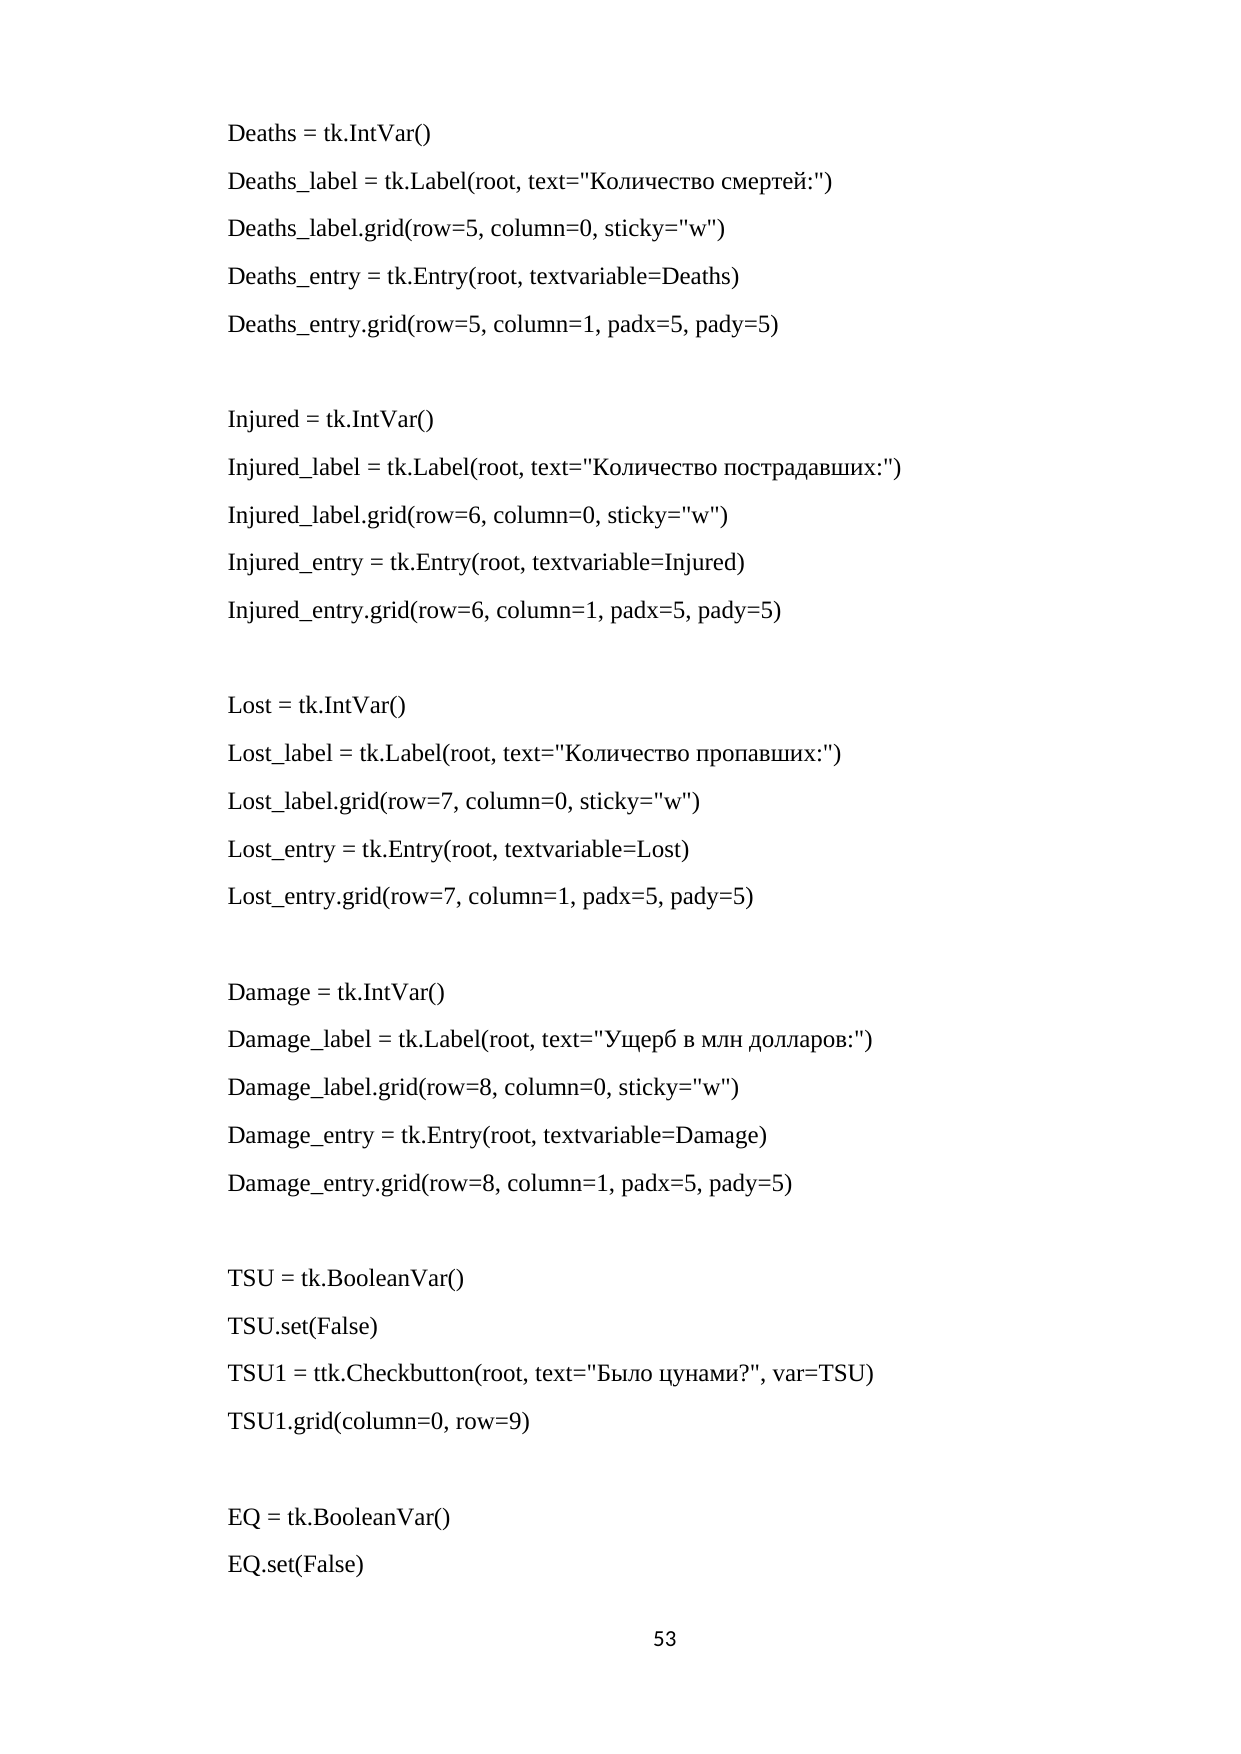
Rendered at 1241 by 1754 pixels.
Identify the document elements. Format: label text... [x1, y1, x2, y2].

text Damage_label = tk.Label(root, text="Ущерб в млн долларов:") [177, 1024, 1152, 1053]
text Deaths_label.grid(row=5, column=0, sticky="w") [177, 213, 1152, 242]
text Lost_entry = tk.Entry(root, textvariable=Lost) [177, 834, 1152, 862]
text Damage_entry.grid(row=8, column=1, padx=5, pady=5) [177, 1168, 1152, 1196]
text TSU1 = ttk.Checkbutton(root, text="Было цунами?", var=TSU) [177, 1358, 1152, 1387]
text Lost = tk.IntVar() [177, 691, 1152, 719]
text TSU1.grid(column=0, row=9) [177, 1406, 1152, 1435]
text Deaths = tk.IntVar() [177, 118, 1152, 147]
text Lost_label.grid(row=7, column=0, sticky="w") [177, 786, 1152, 815]
text Injured_entry.grid(row=6, column=1, padx=5, pady=5) [177, 595, 1152, 624]
text Damage_label.grid(row=8, column=0, sticky="w") [177, 1072, 1152, 1101]
text Lost_label = tk.Label(root, text="Количество пропавших:") [177, 738, 1152, 767]
text Injured_label = tk.Label(root, text="Количество пострадавших:") [177, 452, 1152, 481]
text Injured_label.grid(row=6, column=0, sticky="w") [177, 500, 1152, 528]
text Injured_entry = tk.Entry(root, textvariable=Injured) [177, 547, 1152, 576]
text TSU = tk.BooleanVar() [177, 1263, 1152, 1292]
text Damage = tk.IntVar() [177, 977, 1152, 1006]
text TSU.set(False) [177, 1311, 1152, 1339]
text Deaths_label = tk.Label(root, text="Количество смертей:") [177, 166, 1152, 194]
text Damage_entry = tk.Entry(root, textvariable=Damage) [177, 1120, 1152, 1149]
text EQ.set(False) [177, 1549, 1152, 1578]
text Injured = tk.IntVar() [177, 404, 1152, 433]
text EQ = tk.BooleanVar() [177, 1502, 1152, 1530]
text Lost_entry.grid(row=7, column=1, padx=5, pady=5) [177, 881, 1152, 910]
text Deaths_entry.grid(row=5, column=1, padx=5, pady=5) [177, 309, 1152, 338]
text Deaths_entry = tk.Entry(root, textvariable=Deaths) [177, 261, 1152, 290]
